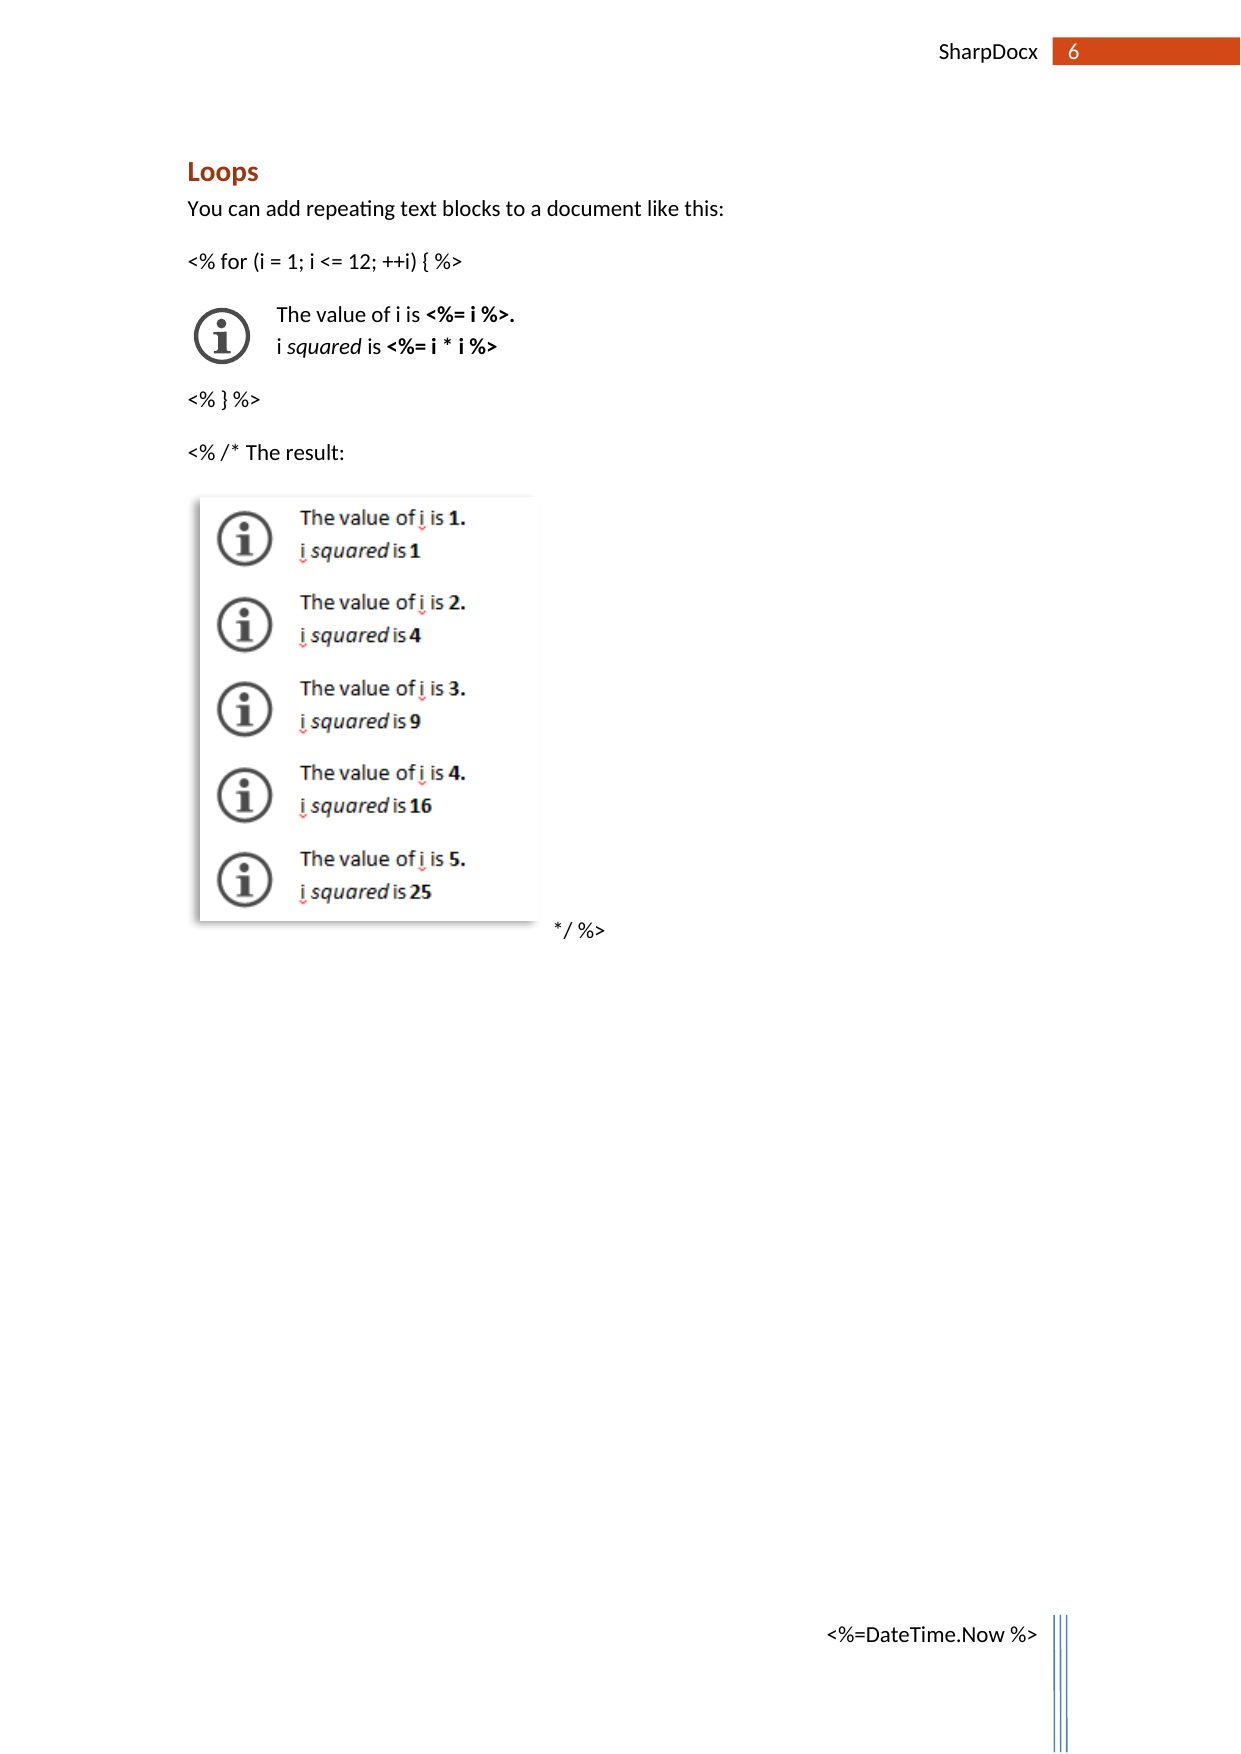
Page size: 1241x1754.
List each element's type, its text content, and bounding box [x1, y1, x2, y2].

picture [200, 497, 540, 921]
text You can add repeating text blocks to a document like this: [187, 194, 1053, 222]
subtitle Loops [187, 153, 1053, 189]
text <% } %> [187, 385, 1053, 413]
text <% /* The result: [187, 438, 1053, 466]
text <% for (i = 1; i <= 12; ++i) { %> [187, 247, 1053, 275]
text The value of i is <%= i %>. i squared is <%= i * i %> [187, 300, 1053, 360]
